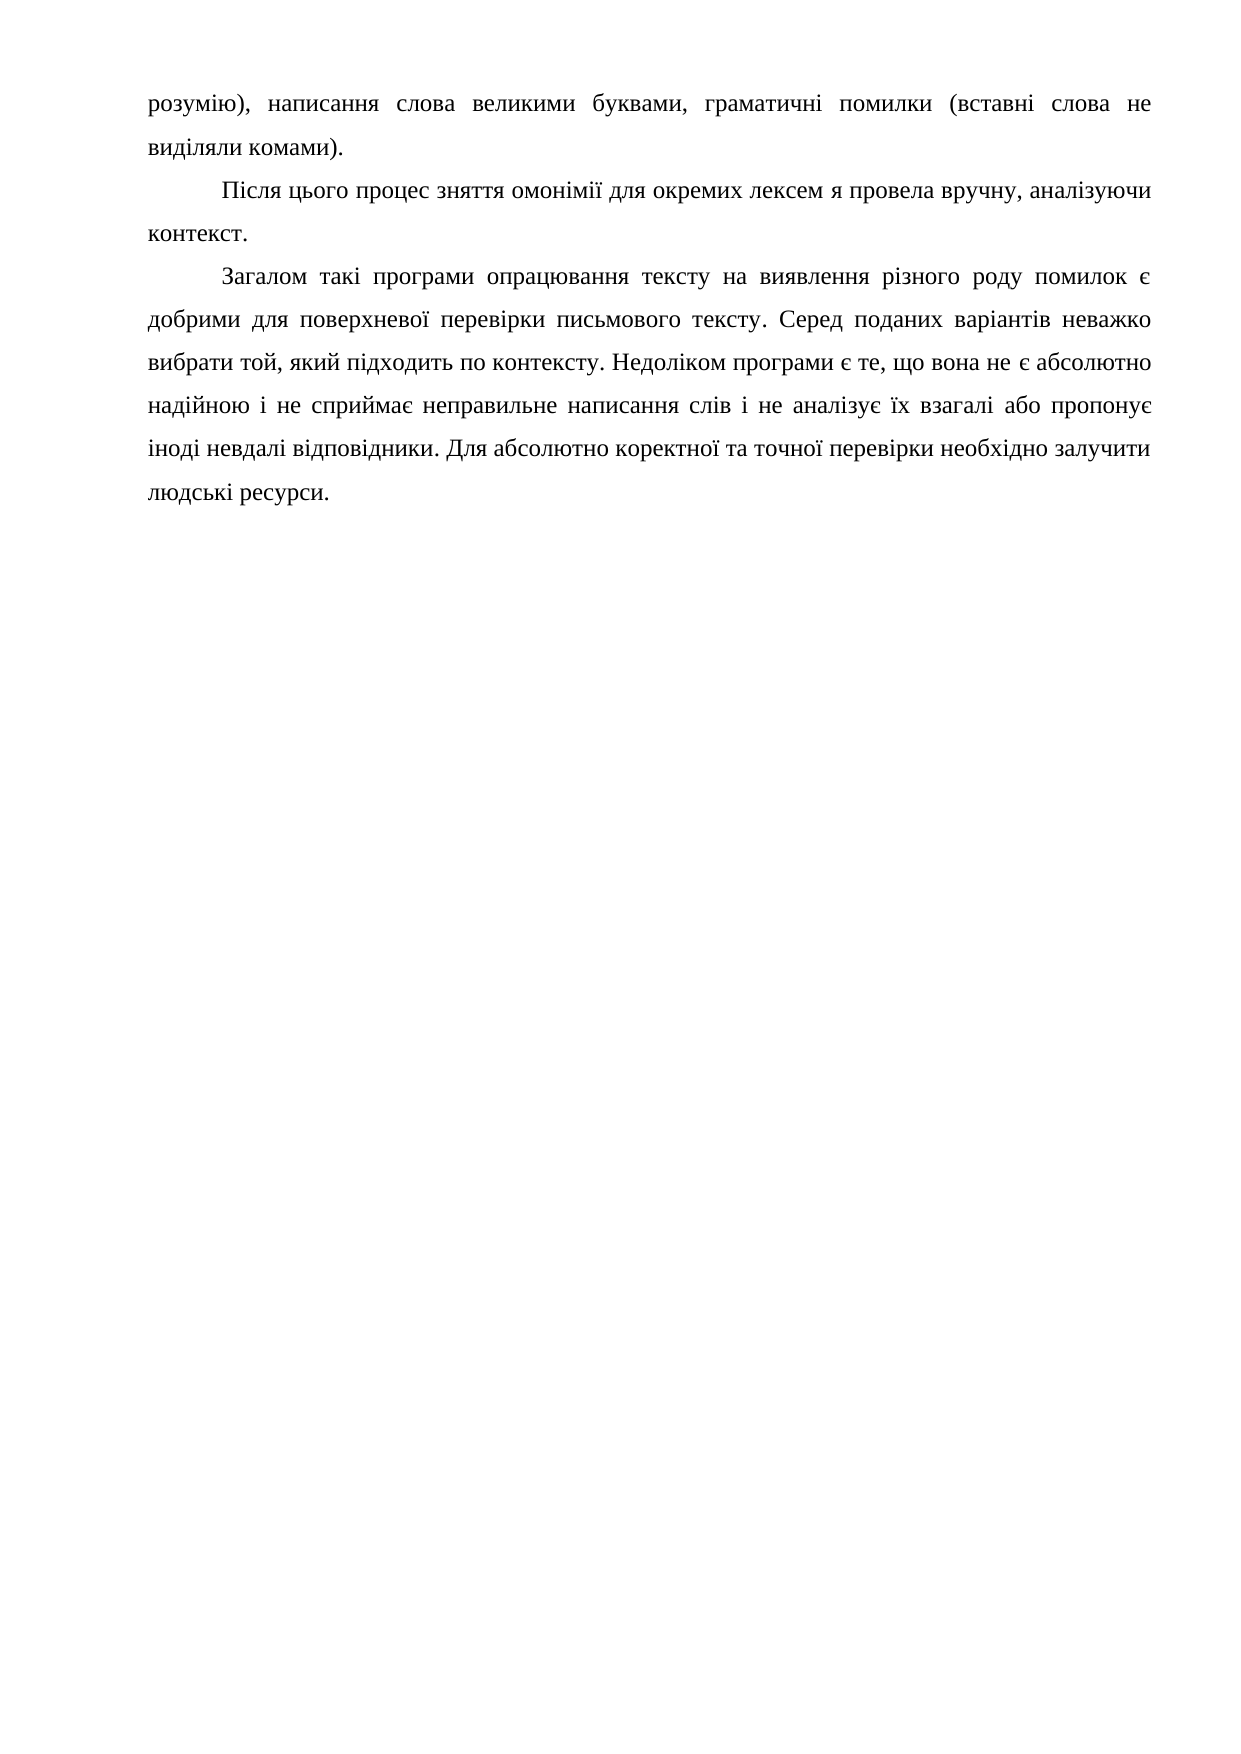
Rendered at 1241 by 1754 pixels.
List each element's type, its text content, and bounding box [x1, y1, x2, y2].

text Після цього процес зняття омонімії для окремих лексем я провела вручну, аналізуючи контекст. [148, 175, 1152, 247]
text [148, 88, 1152, 160]
text Загалом такі програми опрацювання тексту на виявлення різного роду помилок є добрими для поверхневої перевірки письмового тексту. Серед поданих варіантів неважко вибрати той, який підходить по контексту. Недоліком програми є те, що вона не є абсолютно надійною і не сприймає неправильне написання слів і не аналізує їх взагалі або пропонує іноді невдалі відповідники. Для абсолютно коректної та точної перевірки необхідно залучити людські ресурси. [148, 261, 1152, 505]
